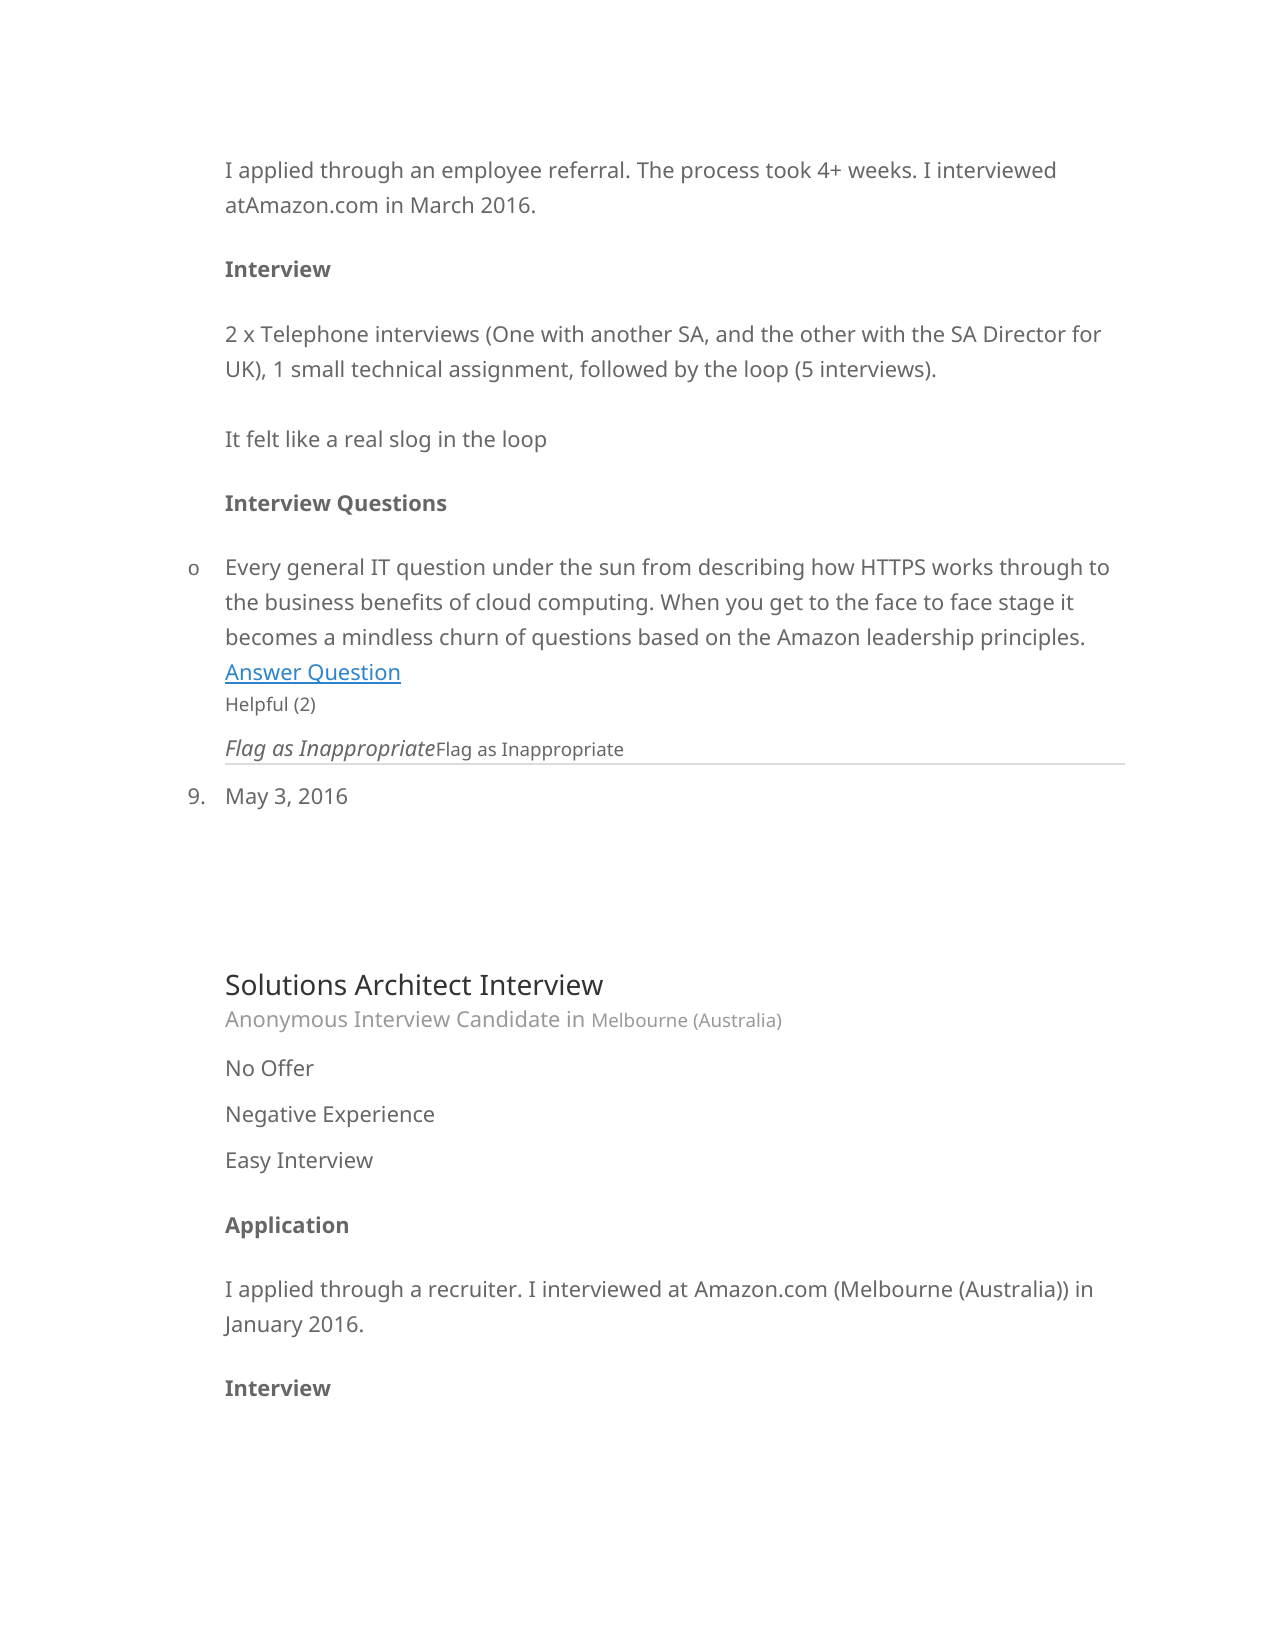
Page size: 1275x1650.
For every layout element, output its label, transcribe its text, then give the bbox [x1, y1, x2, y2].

subtitle Solutions Architect Interview [225, 966, 1125, 1004]
text Negative Experience [225, 1099, 1125, 1129]
text Interview [225, 249, 1125, 284]
text I applied through an employee referral. The process took 4+ weeks. I interviewed atAmazon.com in March 2016. [225, 150, 1125, 220]
text Interview [225, 1368, 1125, 1403]
text Application [225, 1204, 1125, 1239]
text No Offer [225, 1053, 1125, 1082]
text Interview Questions [225, 482, 1125, 517]
text Easy Interview [225, 1146, 1125, 1175]
text I applied through a recruiter. I interviewed at Amazon.com (Melbourne (Australia)) in January 2016. [225, 1269, 1125, 1339]
text Flag as InappropriateFlag as Inappropriate [225, 733, 1125, 763]
text 2 x Telephone interviews (One with another SA, and the other with the SA Director for UK), 1 small technical assignment, followed by the loop (5 interviews). It felt like a real slog in the loop [225, 313, 1125, 453]
list Every general IT question under the sun from describing how HTTPS works through to the business benefits of cloud computing. When you get to the face to face stage it becomes a mindless churn of questions based on the Amazon leadership principles. Answer Question [187, 547, 1125, 687]
list May 3, 2016 [187, 781, 1125, 811]
text Anonymous Interview Candidate in Melbourne (Australia) [225, 1004, 1125, 1034]
text Helpful (2) [225, 687, 1125, 716]
